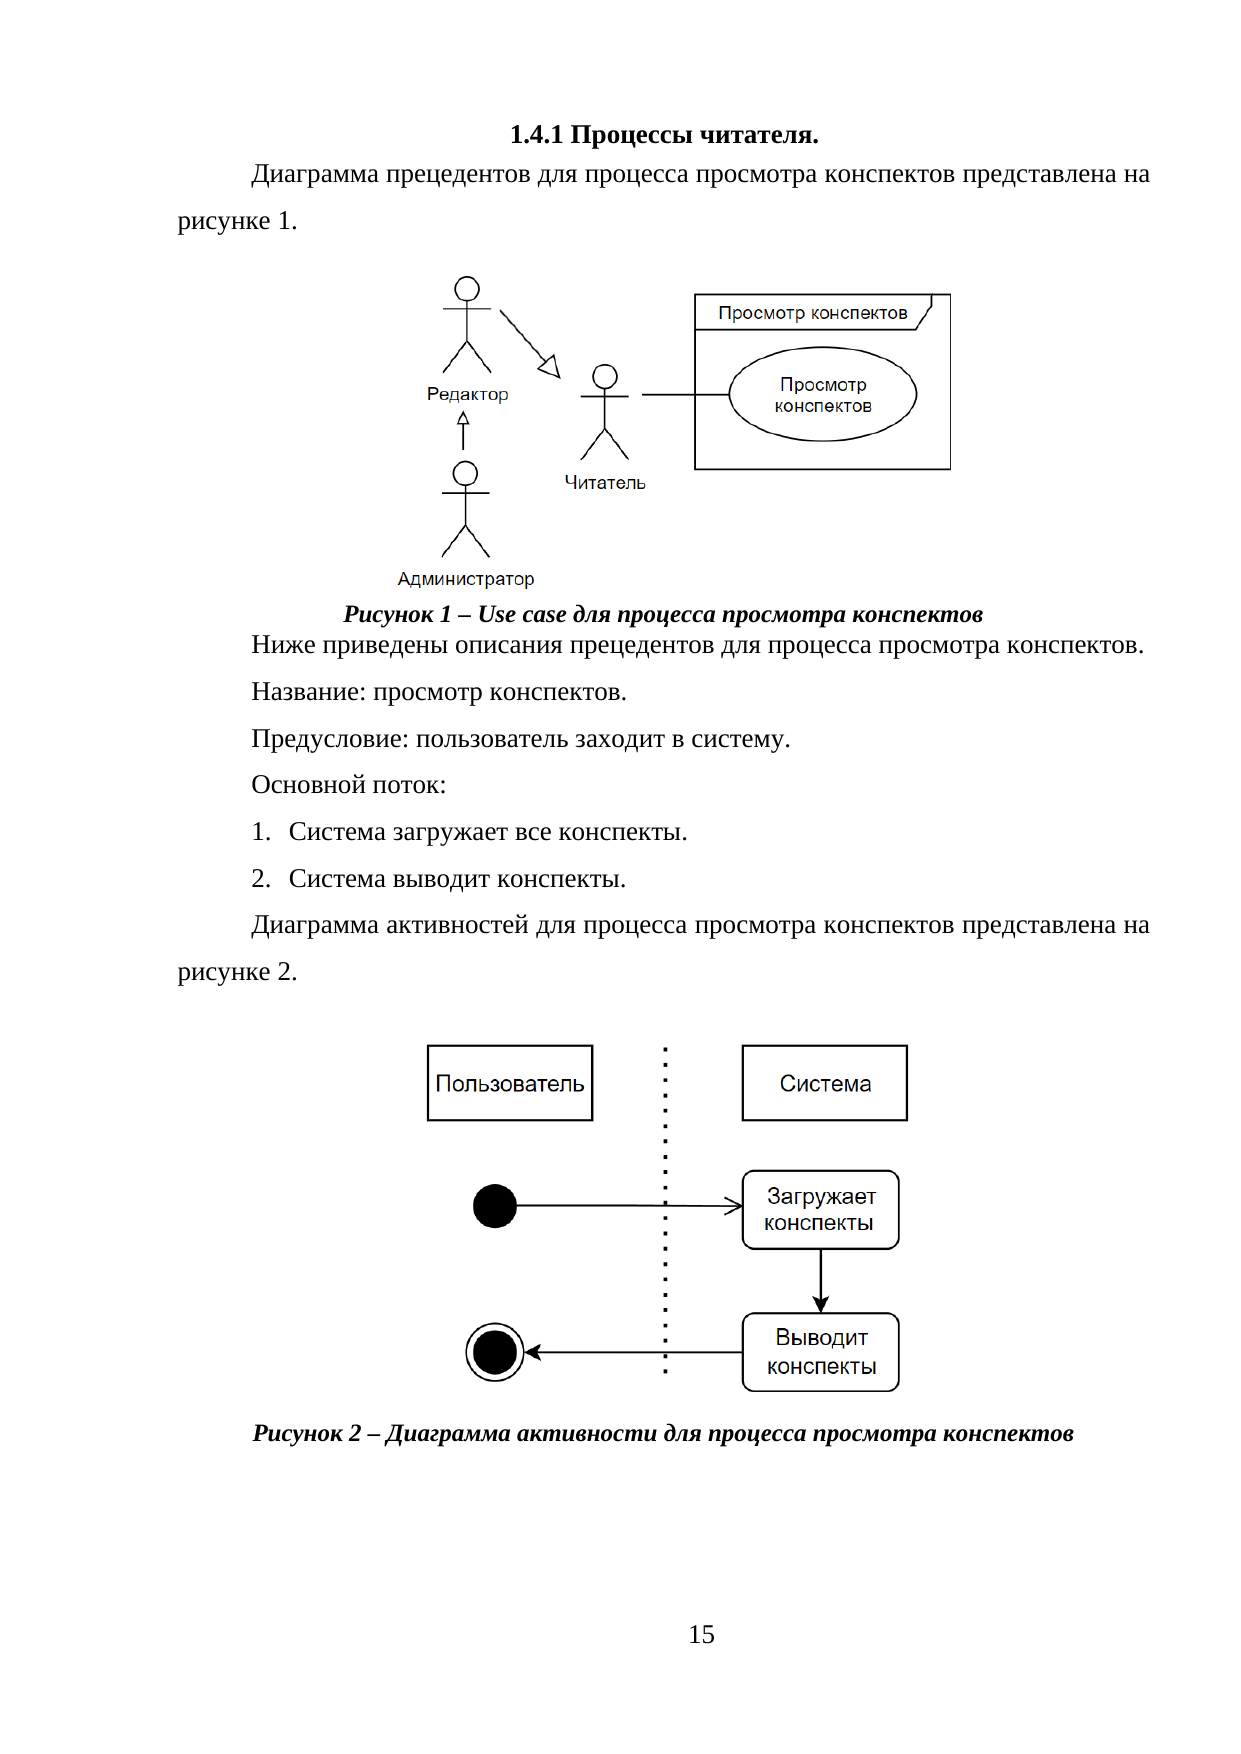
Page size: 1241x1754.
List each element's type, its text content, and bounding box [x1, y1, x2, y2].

text Название: просмотр конспектов. [177, 675, 1152, 706]
picture [413, 1014, 916, 1419]
text Рисунок 1 – Use case для процесса просмотра конспектов [177, 599, 1152, 628]
text Рисунок 2 – Диаграмма активности для процесса просмотра конспектов [177, 1418, 1152, 1447]
list Система выводит конспекты. [251, 862, 1152, 893]
text Диаграмма прецедентов для процесса просмотра конспектов представлена на рисунке 1. [177, 158, 1152, 235]
text Диаграмма активностей для процесса просмотра конспектов представлена на рисунке 2. [177, 908, 1152, 986]
text Основной поток: [177, 768, 1152, 799]
picture [370, 251, 959, 600]
text Предусловие: пользователь заходит в систему. [177, 722, 1152, 753]
text 1.4.1 Процессы читателя. [177, 118, 1152, 149]
list Система загружает все конспекты. [251, 815, 1152, 846]
text Ниже приведены описания прецедентов для процесса просмотра конспектов. [177, 628, 1152, 659]
